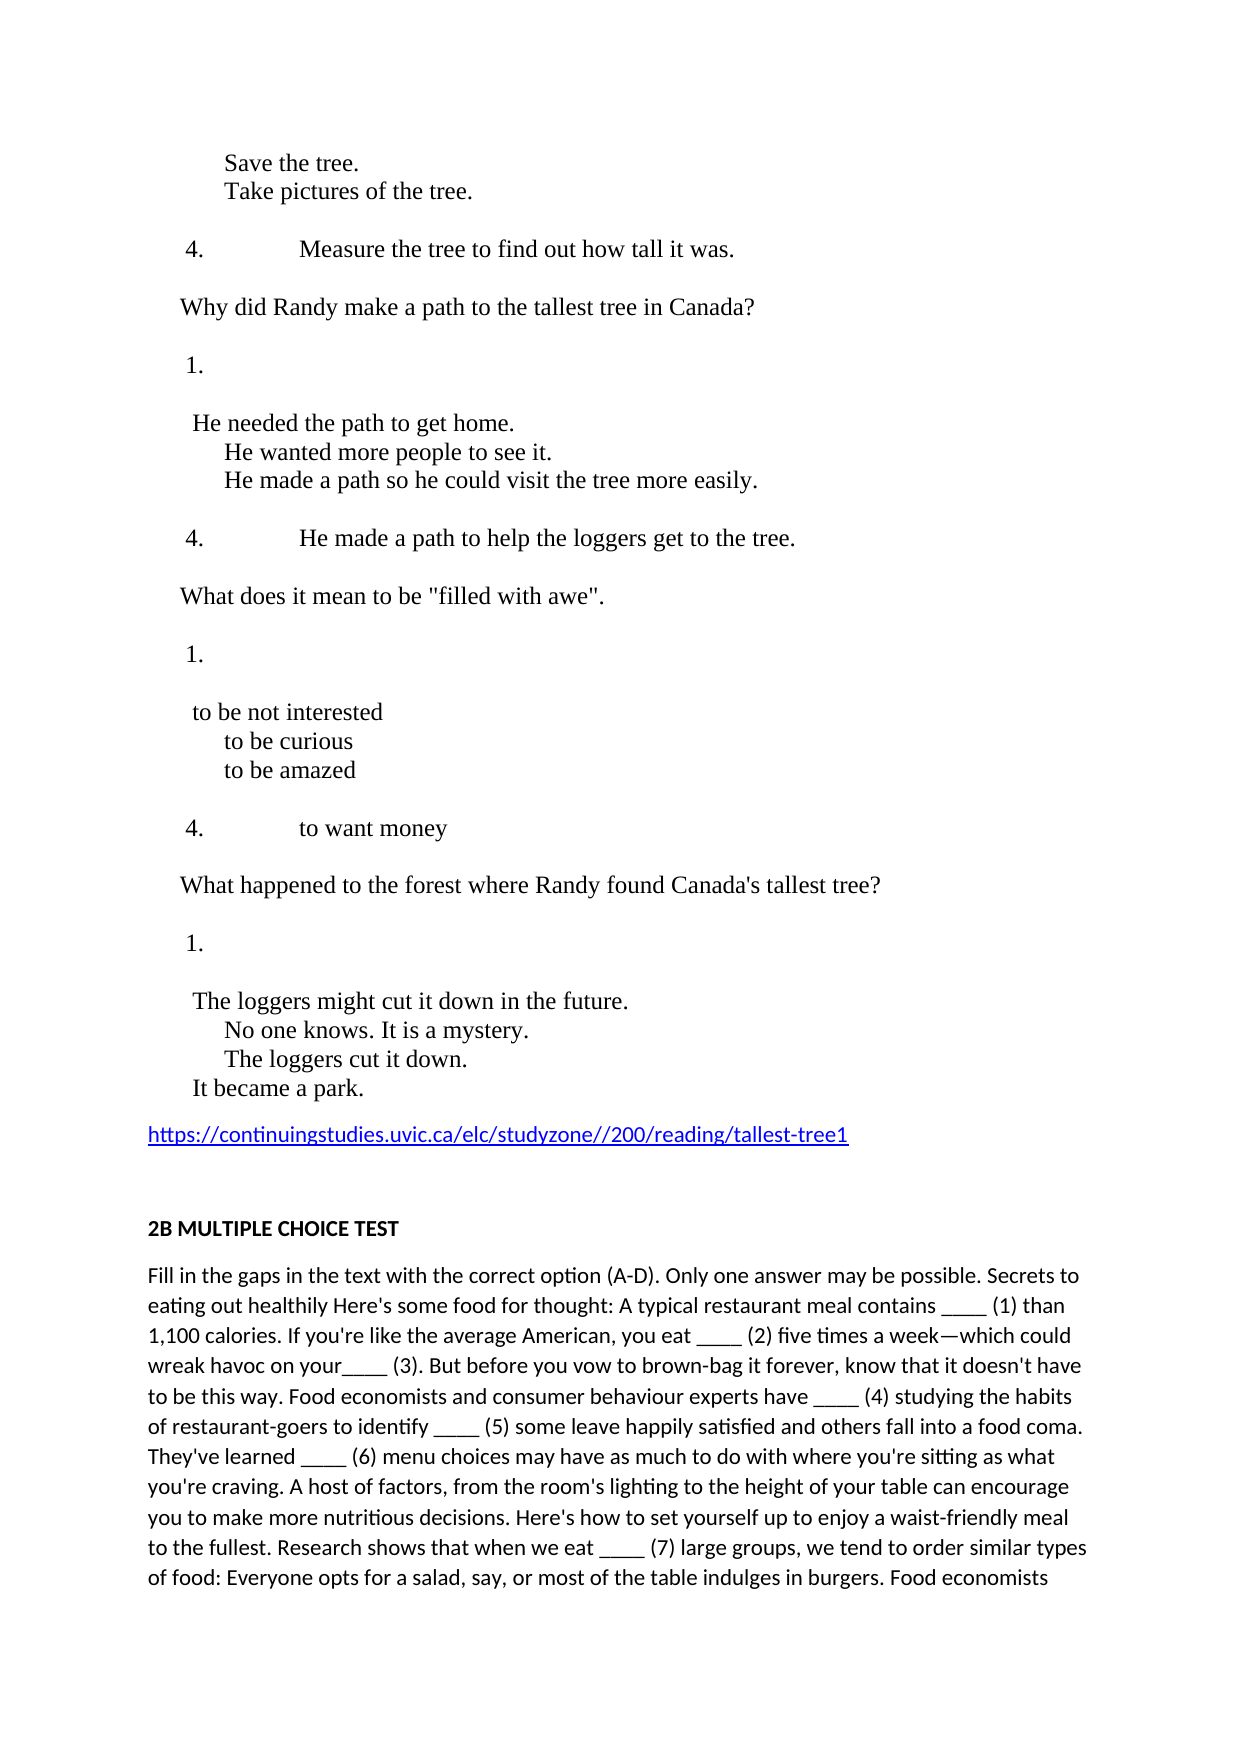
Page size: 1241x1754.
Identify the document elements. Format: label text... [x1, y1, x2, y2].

text  What happened to the forest where Randy found Canada's tallest tree? [148, 871, 1093, 899]
text  Why did Randy make a path to the tallest tree in Canada? [148, 292, 1093, 321]
text   to be amazed [148, 755, 1093, 783]
text  What does it mean to be "filled with awe". [148, 581, 1093, 610]
text  He needed the path to get home. [148, 408, 1093, 437]
text   Save the tree. [148, 148, 1093, 176]
text   The loggers cut it down. [148, 1044, 1093, 1073]
text  The loggers might cut it down in the future. [148, 986, 1093, 1015]
text https://continuingstudies.uvic.ca/elc/studyzone//200/reading/tallest-tree1 [148, 1120, 1093, 1148]
text   Take pictures of the tree. [148, 176, 1093, 205]
text   to be curious [148, 726, 1093, 755]
text  to be not interested [148, 697, 1093, 726]
list   Measure the tree to find out how tall it was. [185, 234, 1093, 263]
text 2B MULTIPLE CHOICE TEST [148, 1214, 1093, 1242]
text   No one knows. It is a mystery. [148, 1015, 1093, 1044]
list   to want money [185, 813, 1093, 841]
text  It became a park. [148, 1073, 1093, 1101]
text   He made a path so he could visit the tree more easily. [148, 466, 1093, 494]
list   He made a path to help the loggers get to the tree. [185, 523, 1093, 552]
text   He wanted more people to see it. [148, 437, 1093, 466]
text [148, 1261, 1093, 1591]
